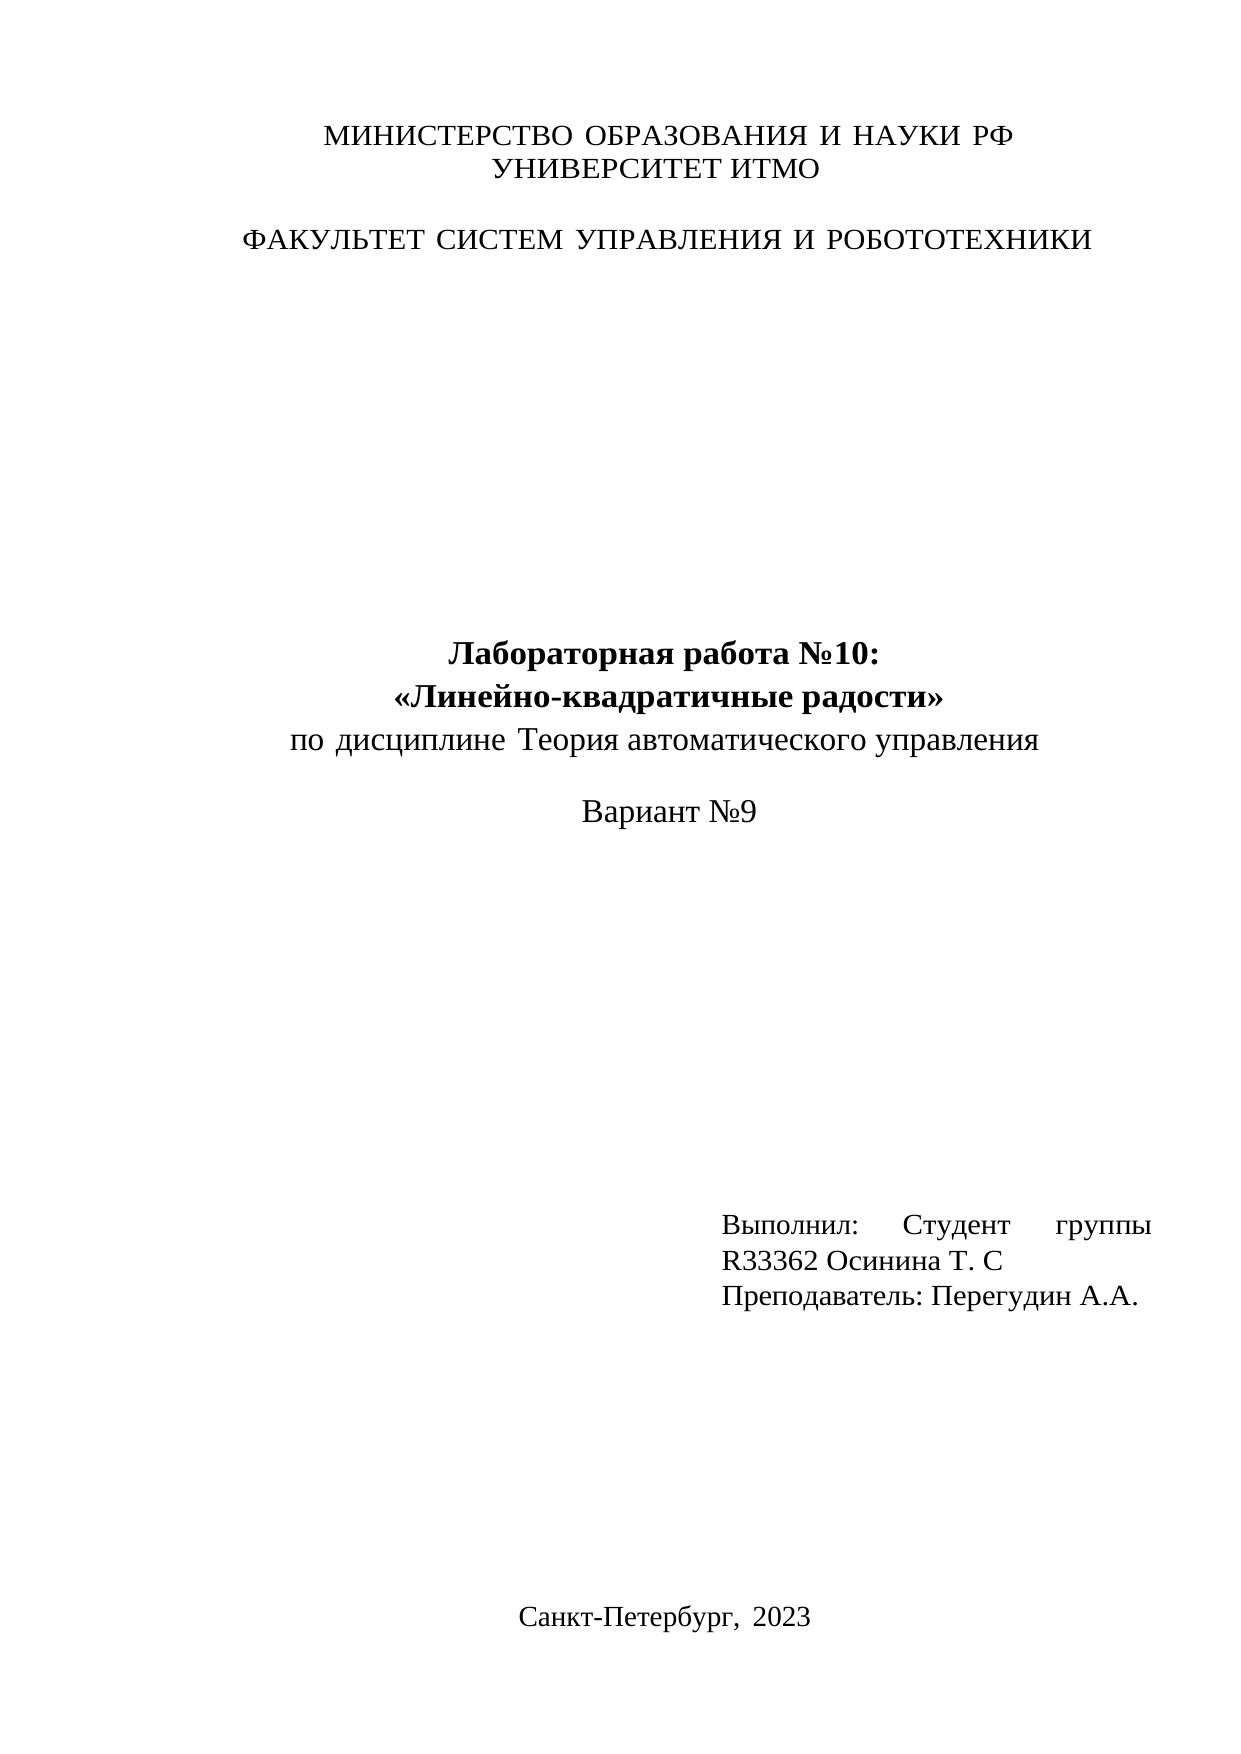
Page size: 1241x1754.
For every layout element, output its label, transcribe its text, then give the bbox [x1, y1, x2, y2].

text Вариант №9 [175, 792, 1163, 830]
text Преподаватель: Перегудин А.А. [721, 1278, 1152, 1312]
text МИНИСТЕРСТВО ОБРАЗОВАНИЯ И НАУКИ РФ [206, 118, 1123, 152]
text Санкт-Петербург, 2023 [206, 1599, 1123, 1633]
text Лабораторная работа №10: [206, 633, 1123, 671]
text УНИВЕРСИТЕТ ИТМО [175, 152, 1136, 185]
text Выполнил: Студент группы R33362 Осинина Т. С [721, 1207, 1152, 1276]
text ФАКУЛЬТЕТ СИСТЕМ УПРАВЛЕНИЯ И РОБОТОТЕХНИКИ [206, 222, 1120, 256]
text «Линейно-квадратичные радости» [206, 676, 1123, 715]
text по дисциплине Теория автоматического управления [206, 720, 1123, 792]
